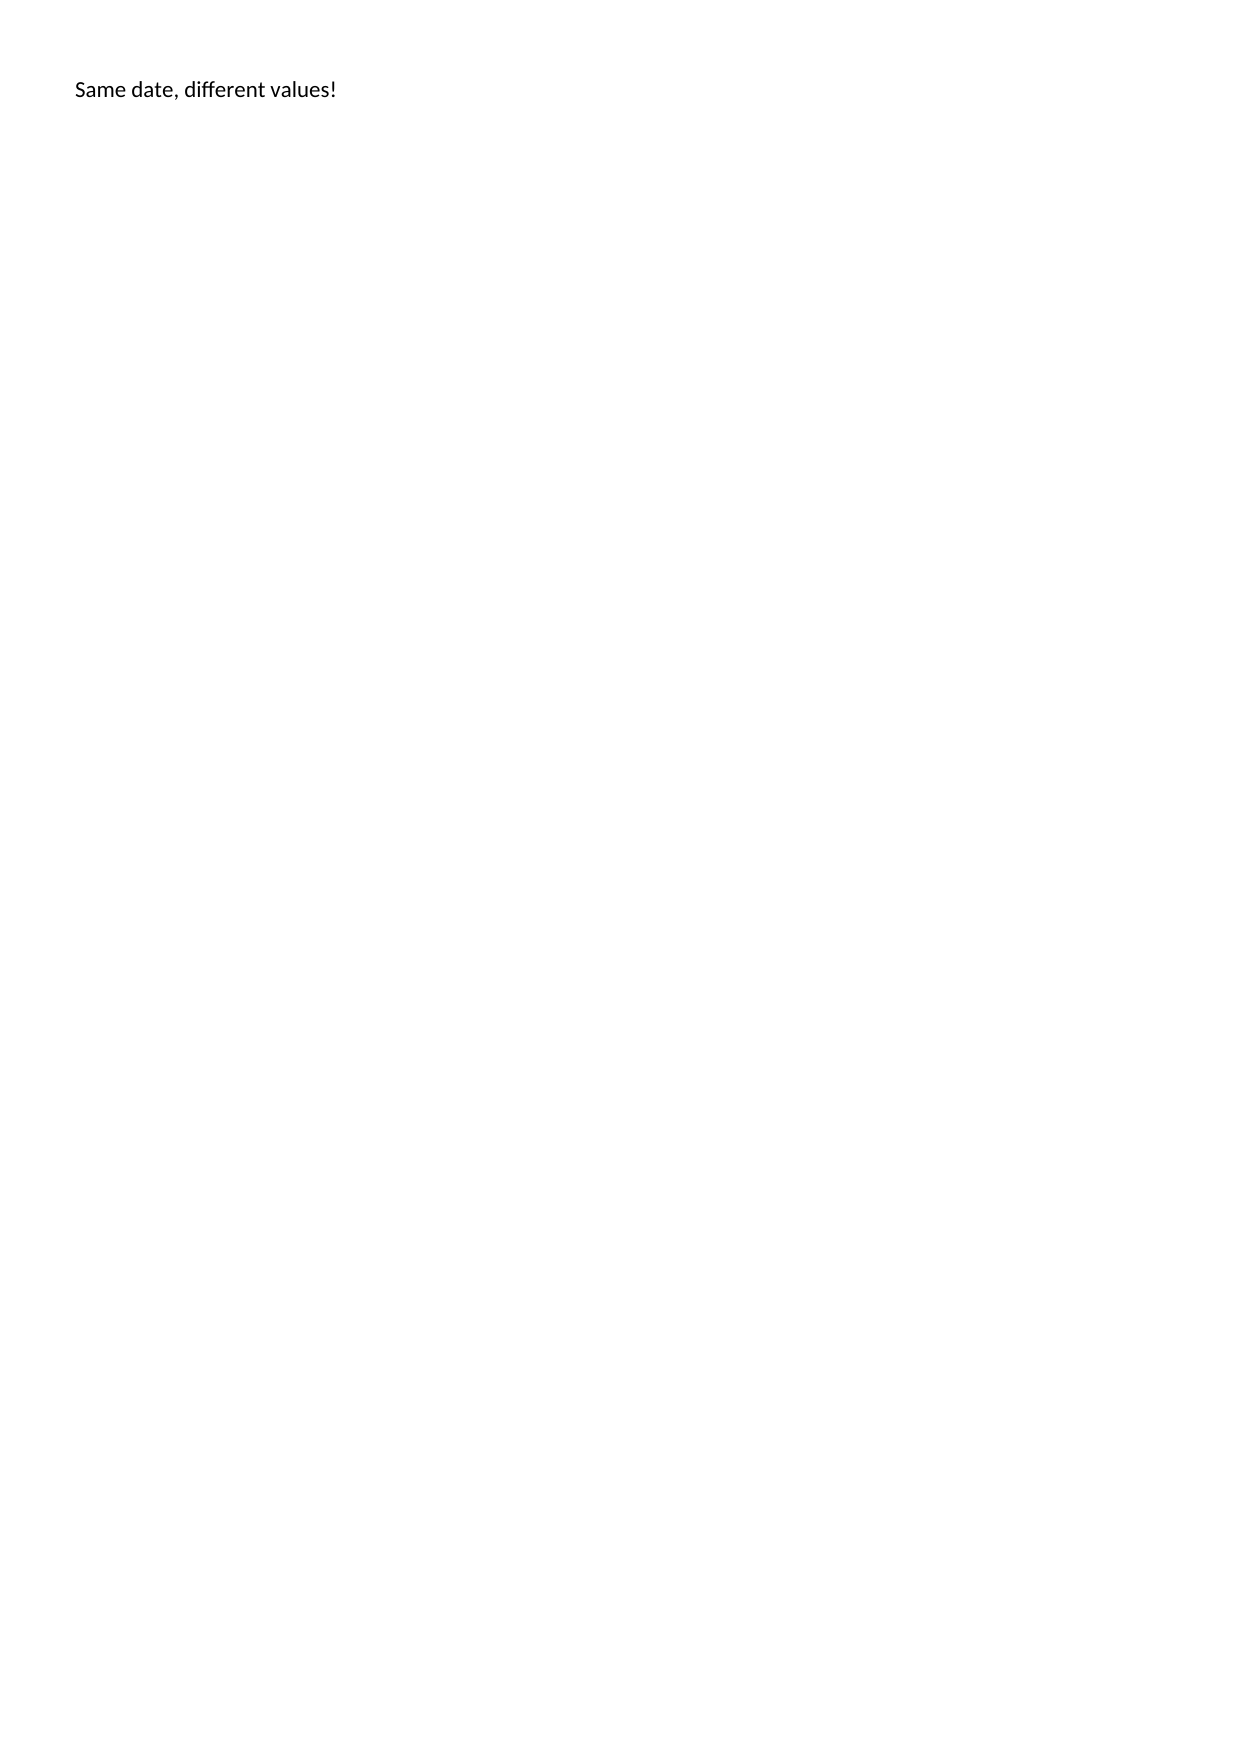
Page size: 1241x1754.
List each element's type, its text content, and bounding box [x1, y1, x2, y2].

text Same date, different values! [75, 75, 1165, 103]
